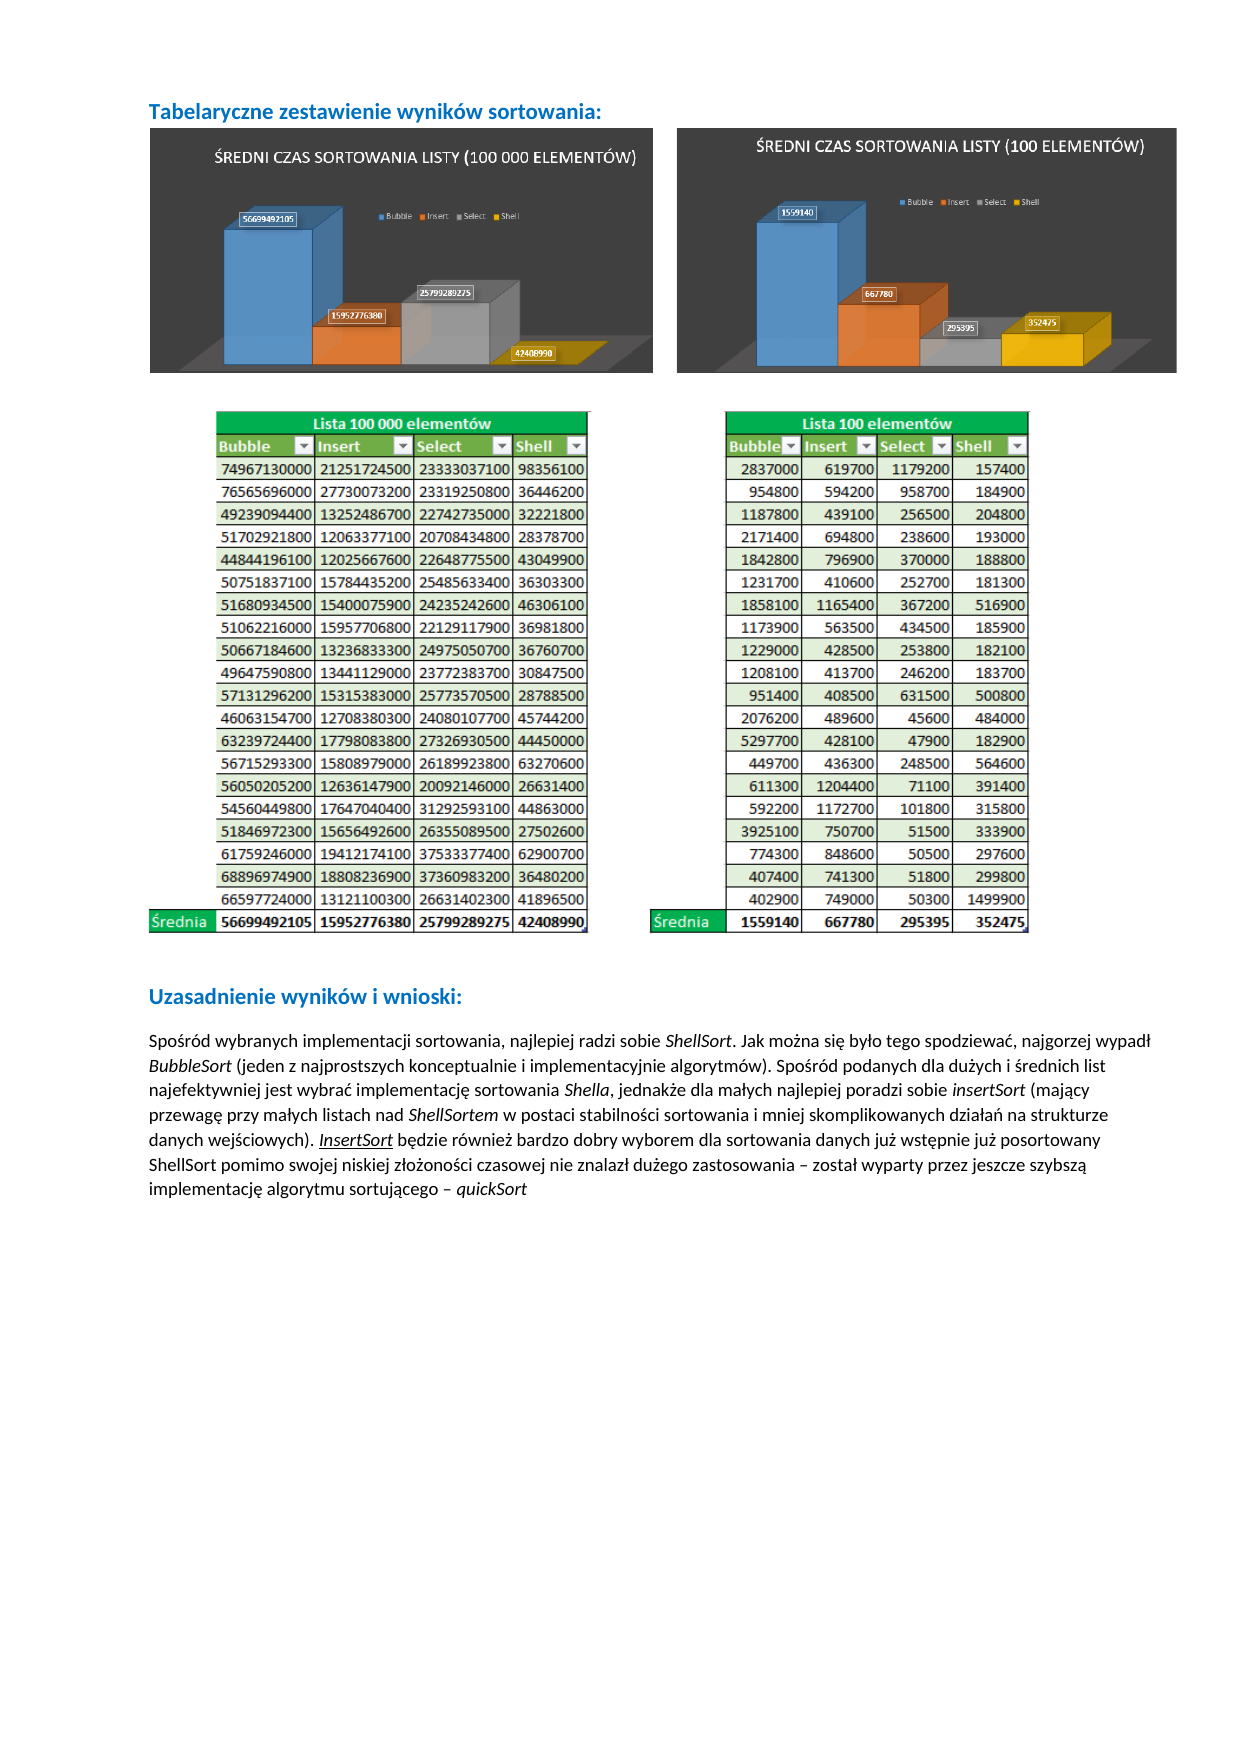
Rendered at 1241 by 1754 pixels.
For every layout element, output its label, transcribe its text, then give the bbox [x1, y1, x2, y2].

picture [148, 75, 1031, 597]
text Spośród wybranych implementacji sortowania, najlepiej radzi sobie ShellSort. Jak można się było tego spodziewać, najgorzej wypadł BubbleSort (jeden z najprostszych konceptualnie i implementacyjnie algorytmów). Spośród podanych dla dużych i średnich list najefektywniej jest wybrać implementację sortowania Shella, jednakże dla małych najlepiej poradzi sobie insertSort (mający przewagę przy małych listach nad ShellSortem w postaci stabilności sortowania i mniej skomplikowanych działań na strukturze danych wejściowych). InsertSort będzie również bardzo dobry wyborem dla sortowania danych już wstępnie już posortowany ShellSort pomimo swojej niskiej złożoności czasowej nie znalazł dużego zastosowania – został wyparty przez jeszcze szybszą implementację algorytmu sortującego – quickSort [149, 693, 1165, 864]
text Uzasadnienie wyników i wnioski: [149, 646, 1165, 674]
